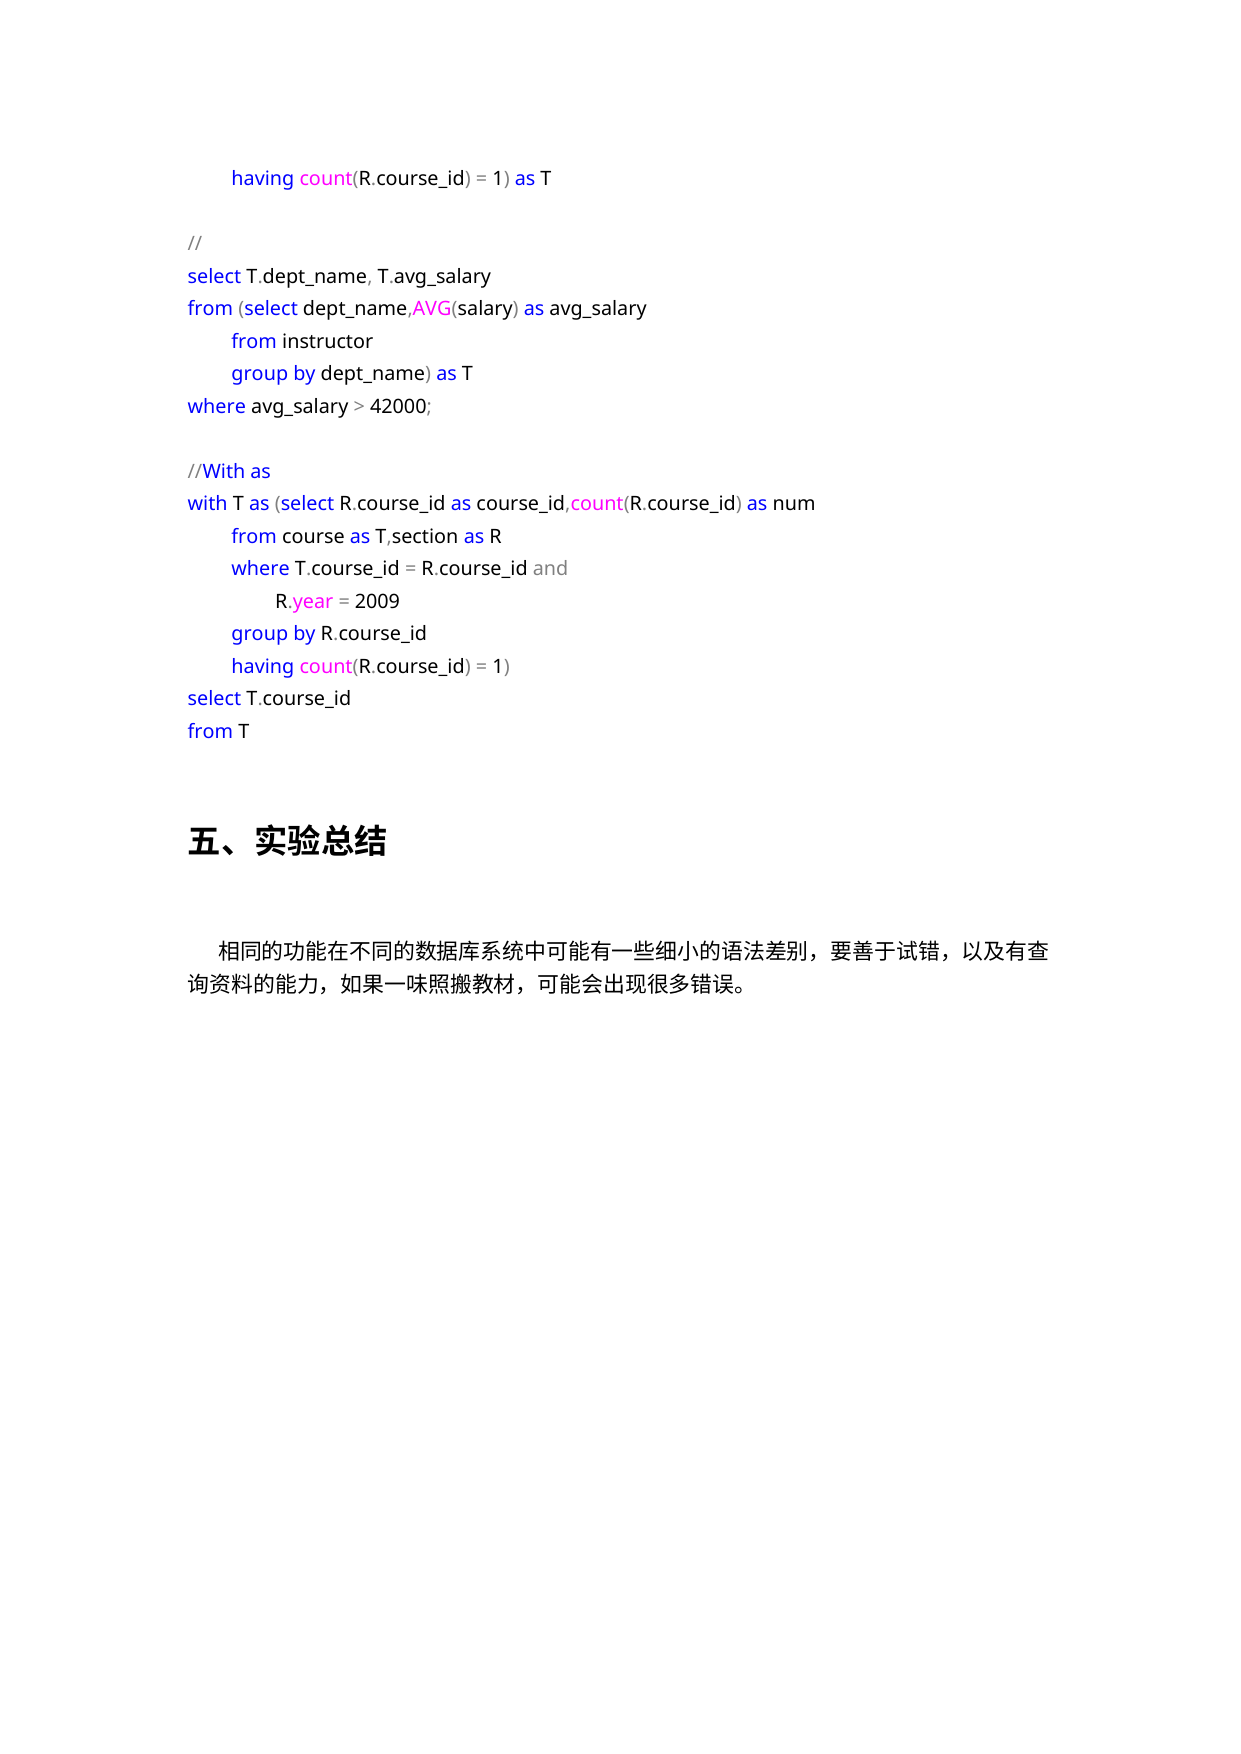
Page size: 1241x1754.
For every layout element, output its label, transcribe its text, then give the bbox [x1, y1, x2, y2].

text where T.course_id = R.course_id and [187, 552, 1053, 584]
text from course as T,section as R [187, 519, 1053, 552]
text 相同的功能在不同的数据库系统中可能有一些细小的语法差别，要善于试错，以及有查询资料的能力，如果一味照搬教材，可能会出现很多错误。 [187, 934, 1053, 999]
text select T.dept_name, T.avg_salary [187, 259, 1053, 292]
text having count(R.course_id) = 1) as T [187, 162, 1053, 194]
text from instructor [187, 324, 1053, 357]
text R.year = 2009 [187, 584, 1053, 617]
text //With as [187, 454, 1053, 487]
text from (select dept_name,AVG(salary) as avg_salary [187, 292, 1053, 324]
text having count(R.course_id) = 1) [187, 649, 1053, 682]
text from T [187, 714, 1053, 747]
subtitle 五、实验总结 [187, 807, 1053, 872]
text select T.course_id [187, 682, 1053, 714]
text where avg_salary > 42000; [187, 389, 1053, 422]
text with T as (select R.course_id as course_id,count(R.course_id) as num [187, 487, 1053, 519]
text group by R.course_id [187, 617, 1053, 649]
text // [187, 227, 1053, 259]
text group by dept_name) as T [187, 357, 1053, 389]
